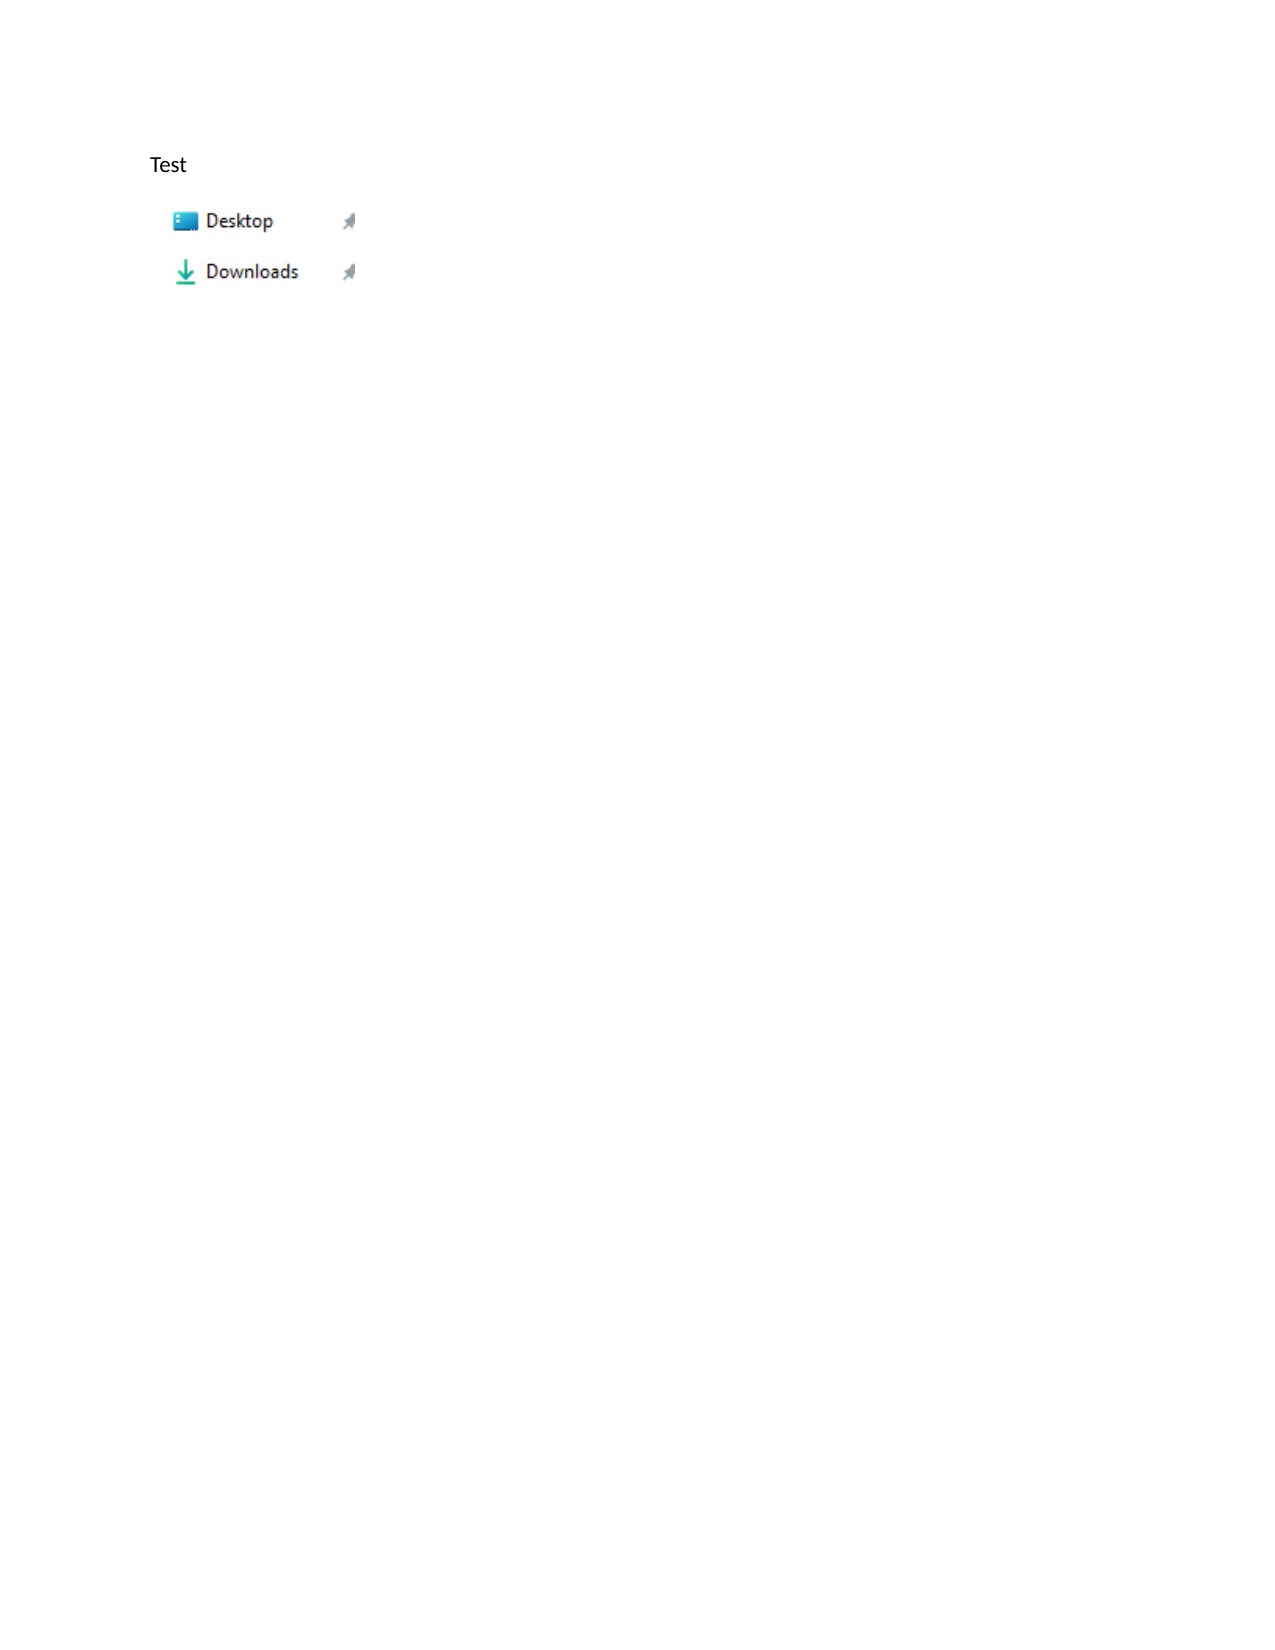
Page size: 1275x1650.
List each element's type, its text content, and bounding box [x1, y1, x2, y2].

text Test [150, 150, 1125, 178]
picture [150, 196, 355, 299]
